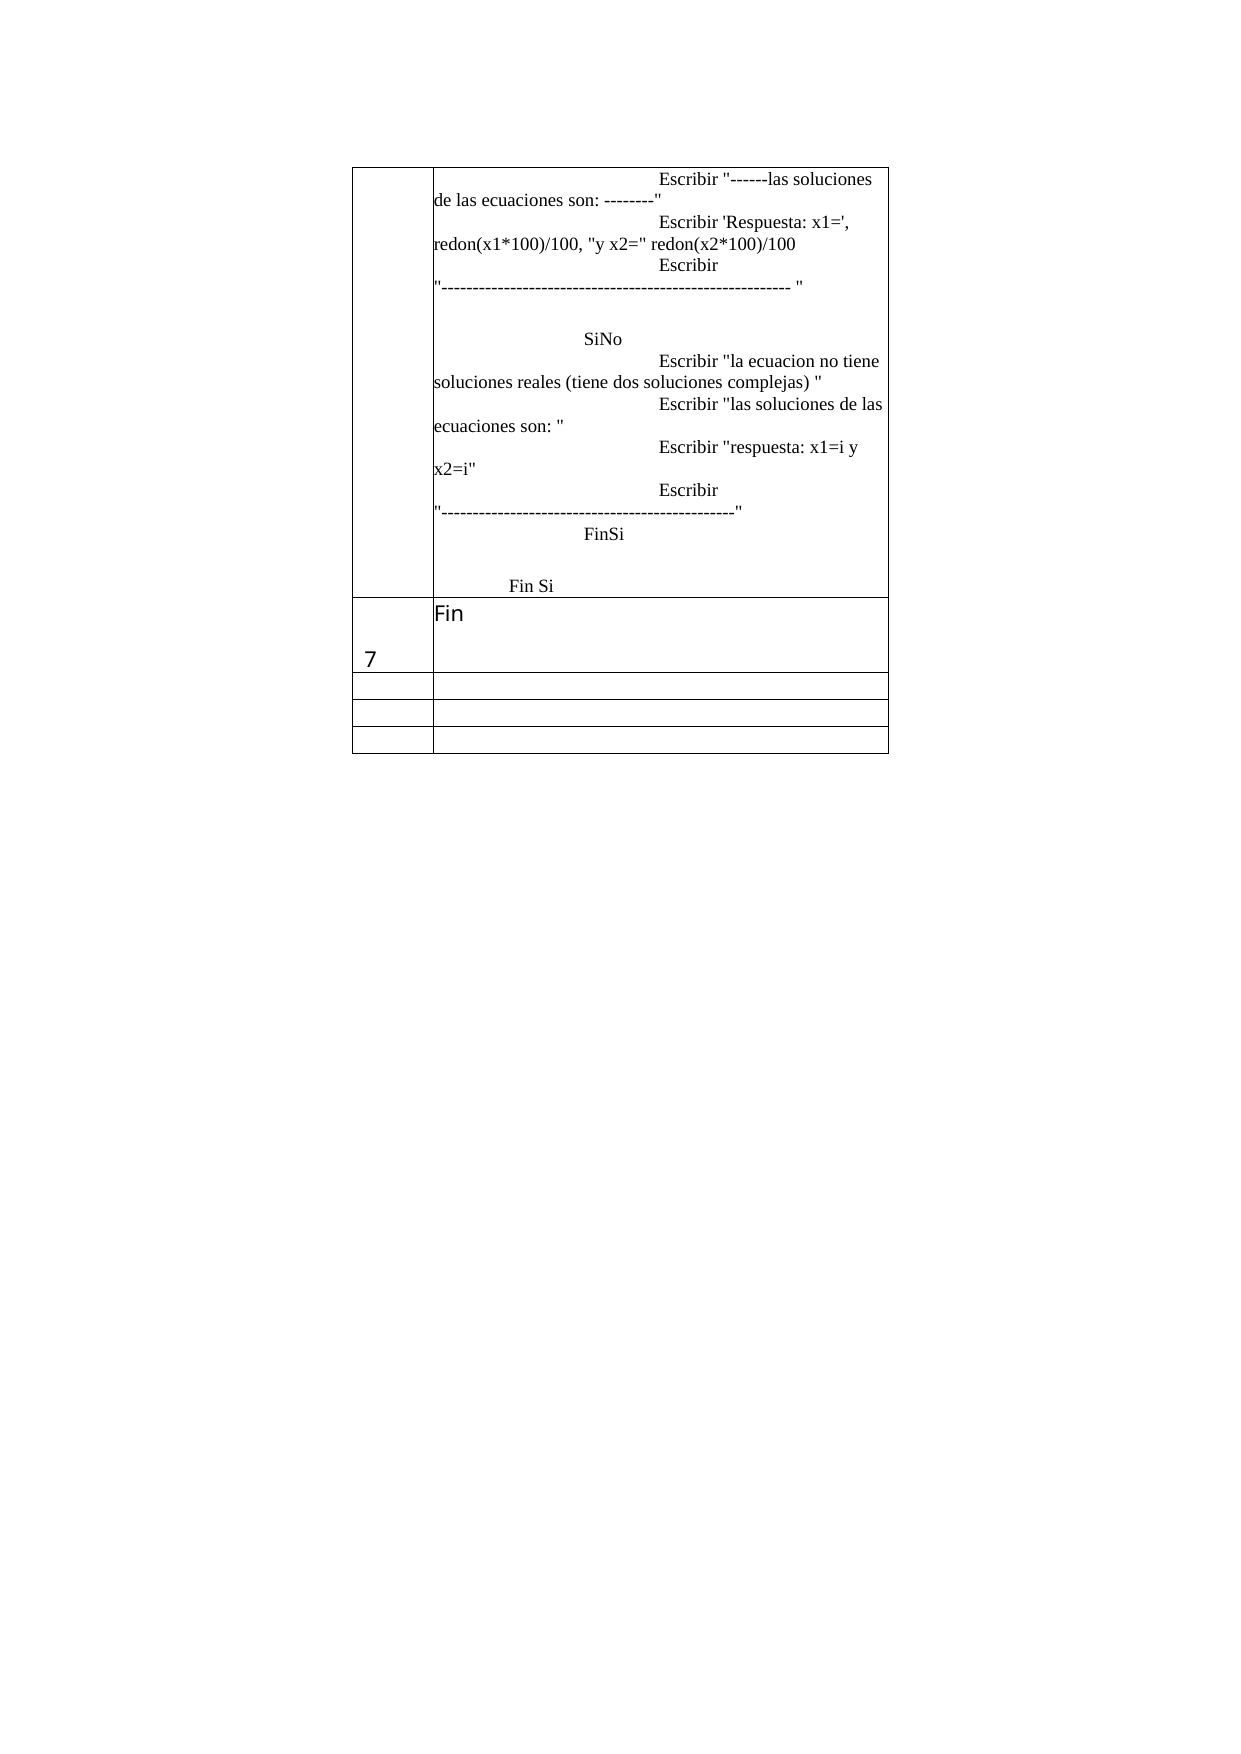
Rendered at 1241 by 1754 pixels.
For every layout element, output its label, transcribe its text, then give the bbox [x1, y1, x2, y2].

table_cell [434, 727, 888, 753]
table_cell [434, 168, 888, 597]
table_cell [434, 700, 888, 726]
table_cell [353, 673, 433, 699]
table_cell 6 [353, 168, 433, 597]
table_cell Fin [434, 598, 888, 672]
table_cell 7 [353, 598, 433, 672]
table_cell [353, 700, 433, 726]
table_cell [434, 673, 888, 699]
table_cell [353, 727, 433, 753]
